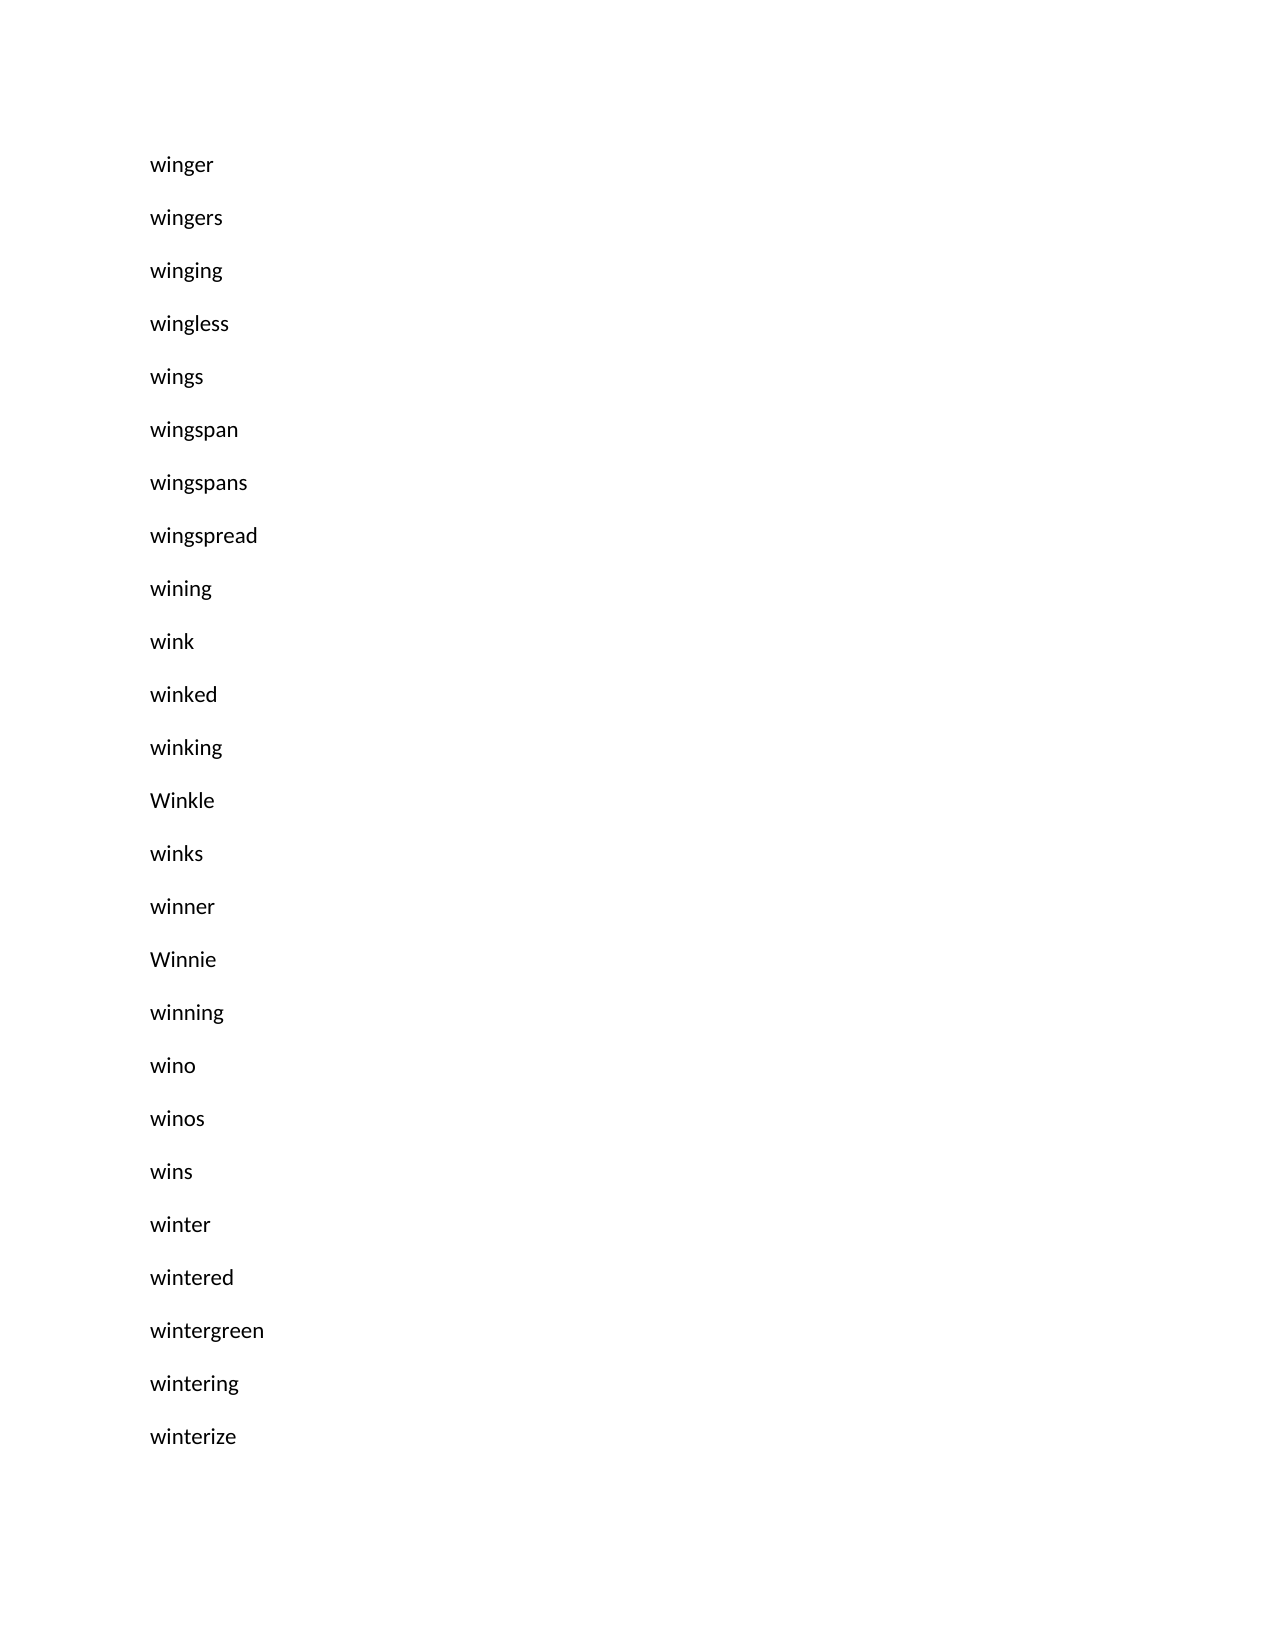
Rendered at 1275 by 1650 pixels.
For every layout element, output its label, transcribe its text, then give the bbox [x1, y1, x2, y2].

text wintergreen [150, 1316, 1125, 1344]
text wins [150, 1157, 1125, 1185]
text winking [150, 733, 1125, 761]
text wintering [150, 1369, 1125, 1397]
text wingspan [150, 415, 1125, 443]
text wingers [150, 203, 1125, 231]
text winter [150, 1210, 1125, 1238]
text winning [150, 998, 1125, 1026]
text winterize [150, 1422, 1125, 1451]
text winger [150, 150, 1125, 178]
text Winnie [150, 945, 1125, 973]
text winks [150, 839, 1125, 867]
text wining [150, 574, 1125, 602]
text winner [150, 892, 1125, 920]
text wino [150, 1051, 1125, 1079]
text winging [150, 256, 1125, 284]
text Winkle [150, 786, 1125, 814]
text wink [150, 627, 1125, 655]
text wintered [150, 1263, 1125, 1291]
text wingspans [150, 468, 1125, 496]
text wingspread [150, 521, 1125, 549]
text wings [150, 362, 1125, 390]
text winked [150, 680, 1125, 708]
text winos [150, 1104, 1125, 1132]
text wingless [150, 309, 1125, 337]
